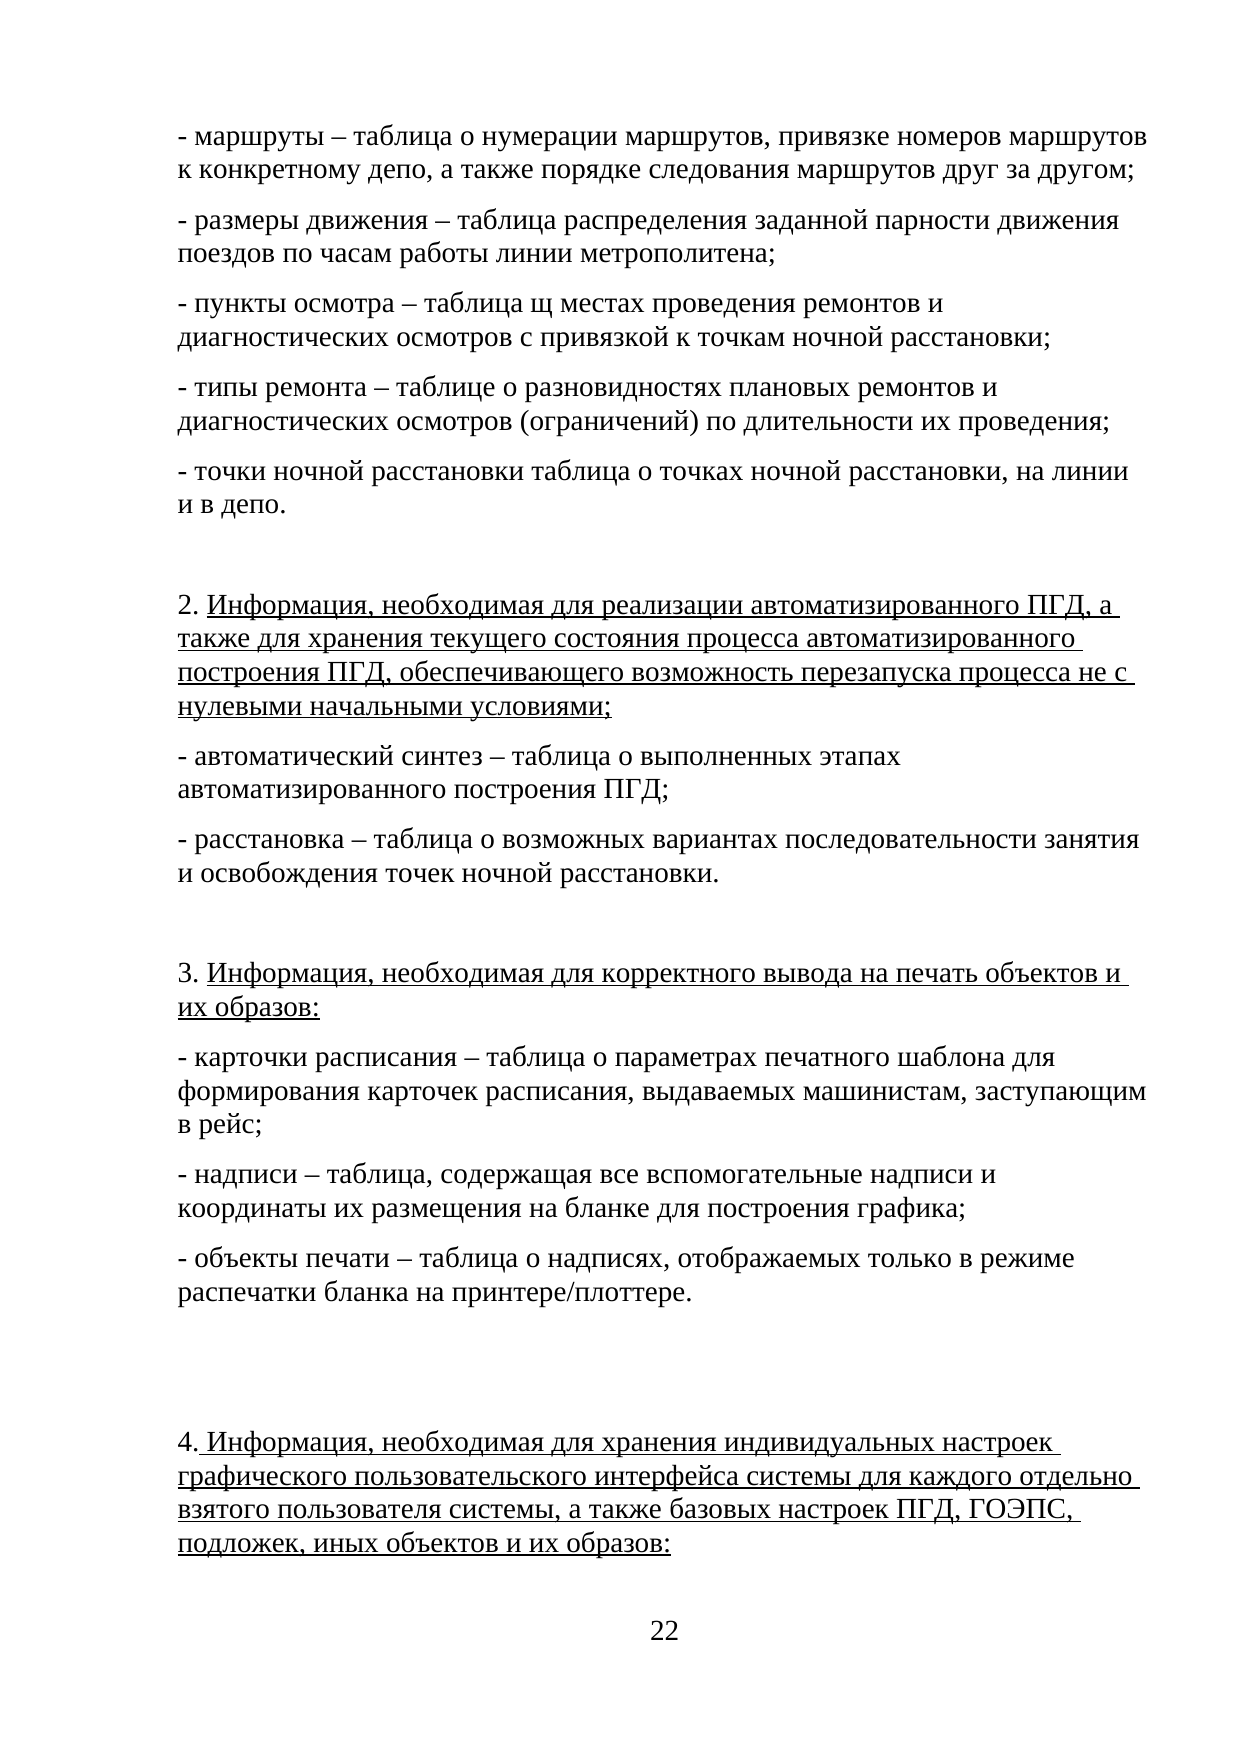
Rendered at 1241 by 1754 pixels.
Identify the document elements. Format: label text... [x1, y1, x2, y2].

text - объекты печати – таблица о надписях, отображаемых только в режиме распечатки бланка на принтере/плоттере. [177, 1240, 1152, 1307]
text - расстановка – таблица о возможных вариантах последовательности занятия и освобождения точек ночной расстановки. [177, 822, 1152, 889]
text 3. Информация, необходимая для корректного вывода на печать объектов и их образов: [177, 956, 1152, 1023]
text - типы ремонта – таблице о разновидностях плановых ремонтов и диагностических осмотров (ограничений) по длительности их проведения; [177, 369, 1152, 436]
text - карточки расписания – таблица о параметрах печатного шаблона для формирования карточек расписания, выдаваемых машинистам, заступающим в рейс; [177, 1039, 1152, 1140]
text - автоматический синтез – таблица о выполненных этапах автоматизированного построения ПГД; [177, 738, 1152, 805]
text - маршруты – таблица о нумерации маршрутов, привязке номеров маршрутов к конкретному депо, а также порядке следования маршрутов друг за другом; [177, 118, 1152, 185]
text - точки ночной расстановки таблица о точках ночной расстановки, на линии и в депо. [177, 453, 1152, 520]
text - надписи – таблица, содержащая все вспомогательные надписи и координаты их размещения на бланке для построения графика; [177, 1157, 1152, 1224]
text - пункты осмотра – таблица щ местах проведения ремонтов и диагностических осмотров с привязкой к точкам ночной расстановки; [177, 286, 1152, 353]
text 2. Информация, необходимая для реализации автоматизированного ПГД, а также для хранения текущего состояния процесса автоматизированного построения ПГД, обеспечивающего возможность перезапуска процесса не с нулевыми начальными условиями; [177, 587, 1152, 721]
text - размеры движения – таблица распределения заданной парности движения поездов по часам работы линии метрополитена; [177, 202, 1152, 269]
text 4. Информация, необходимая для хранения индивидуальных настроек графического пользовательского интерфейса системы для каждого отдельно взятого пользователя системы, а также базовых настроек ПГД, ГОЭПС, подложек, иных объектов и их образов: [177, 1424, 1152, 1559]
